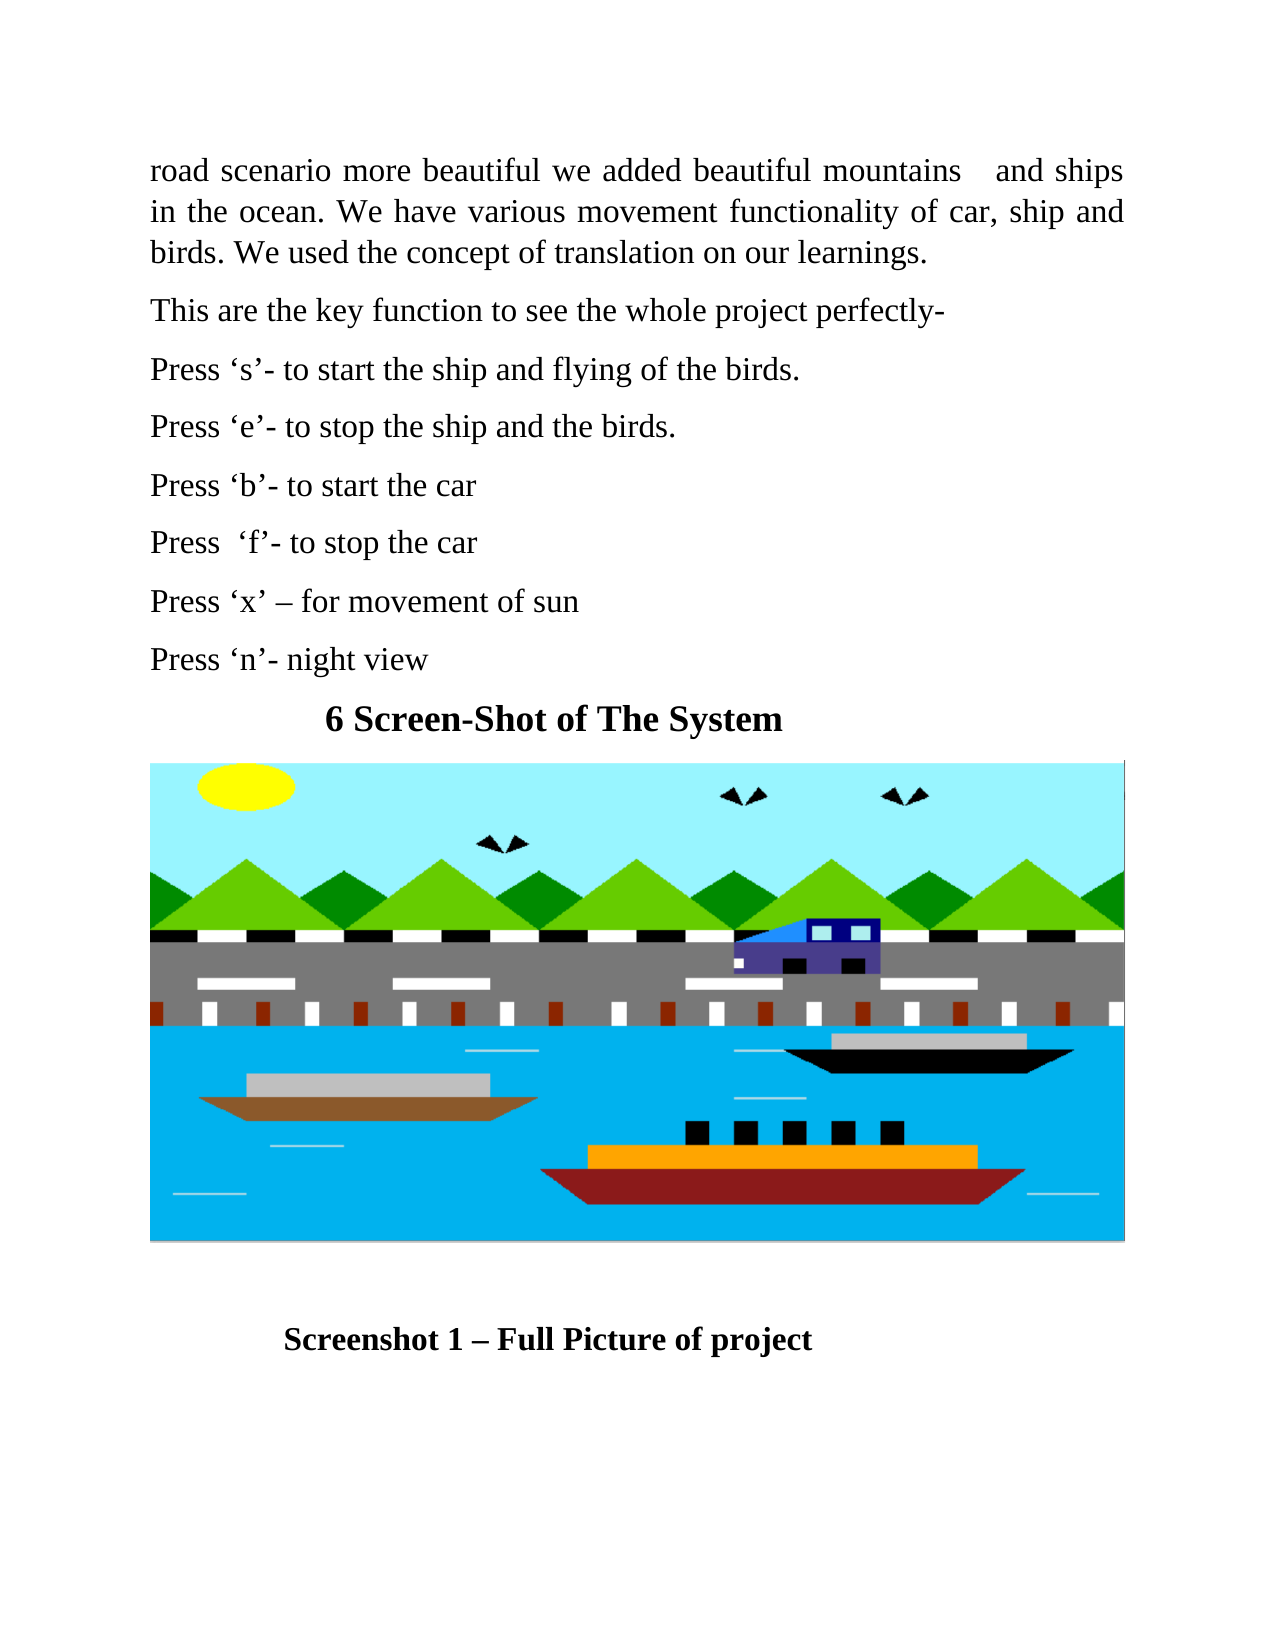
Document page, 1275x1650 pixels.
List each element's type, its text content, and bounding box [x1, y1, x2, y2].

text Press ‘f’- to stop the car [150, 523, 1125, 561]
text Press ‘s’- to start the ship and flying of the birds. [150, 349, 1125, 387]
picture [202, 1074, 535, 1121]
text 6 Screen-Shot of The System [150, 697, 1125, 740]
text Press ‘e’- to stop the ship and the birds. [150, 407, 1125, 445]
text Press ‘n’- night view [150, 639, 1125, 677]
picture [150, 760, 1125, 1243]
text Screenshot 1 – Full Picture of project [150, 1319, 1125, 1357]
text Press ‘x’ – for movement of sun [150, 581, 1125, 619]
text Press ‘b’- to start the car [150, 465, 1125, 503]
picture [791, 1034, 1067, 1072]
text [150, 150, 1125, 271]
text This are the key function to see the whole project perfectly- [150, 291, 1125, 329]
picture [542, 1122, 1024, 1204]
